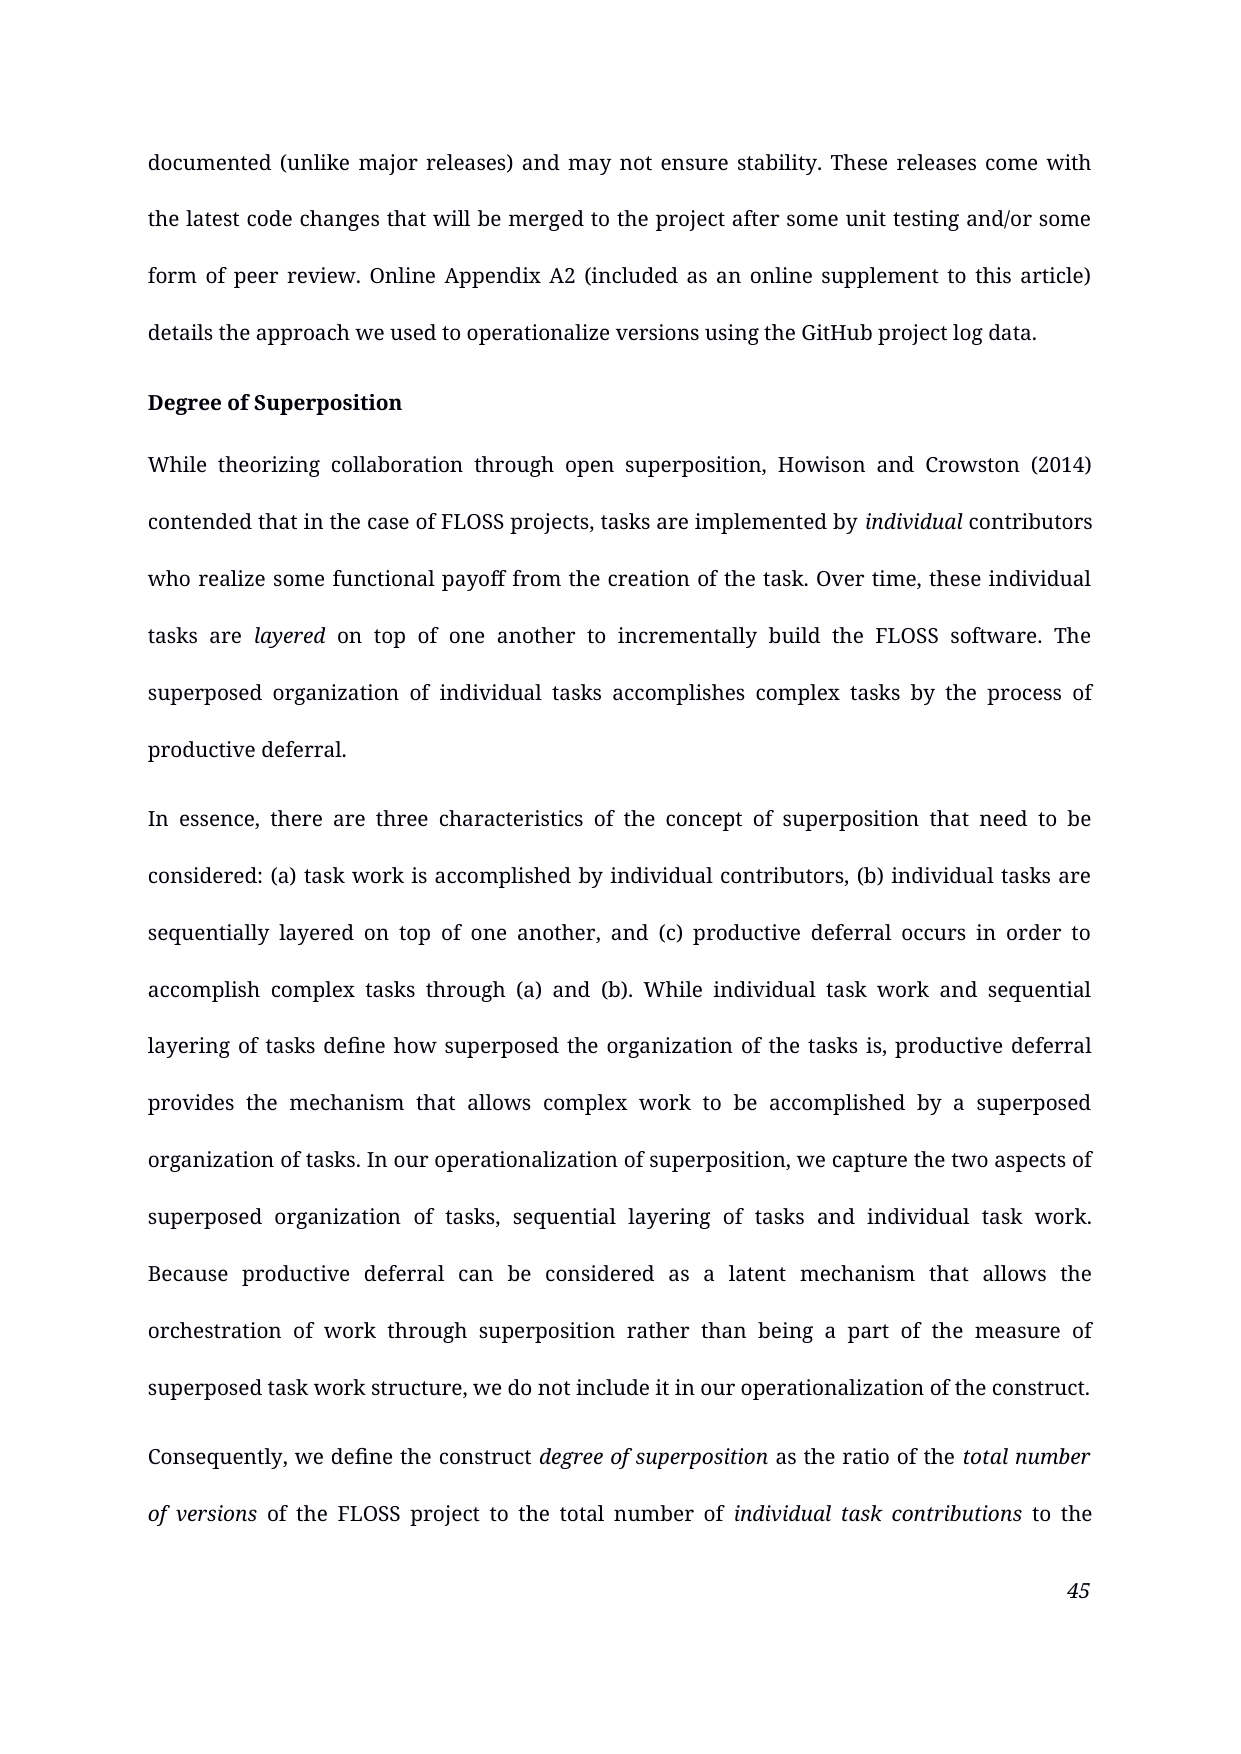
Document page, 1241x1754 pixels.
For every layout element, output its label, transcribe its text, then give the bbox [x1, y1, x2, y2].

subtitle Degree of Superposition [148, 388, 1093, 416]
text In essence, there are three characteristics of the concept of superposition that need to be considered: (a) task work is accomplished by individual contributors, (b) individual tasks are sequentially layered on top of one another, and (c) productive deferral occurs in order to accomplish complex tasks through (a) and (b). While individual task work and sequential layering of tasks define how superposed the organization of the tasks is, productive deferral provides the mechanism that allows complex work to be accomplished by a superposed organization of tasks. In our operationalization of superposition, we capture the two aspects of superposed organization of tasks, sequential layering of tasks and individual task work. Because productive deferral can be considered as a latent mechanism that allows the orchestration of work through superposition rather than being a part of the measure of superposed task work structure, we do not include it in our operationalization of the construct. [148, 804, 1093, 1401]
